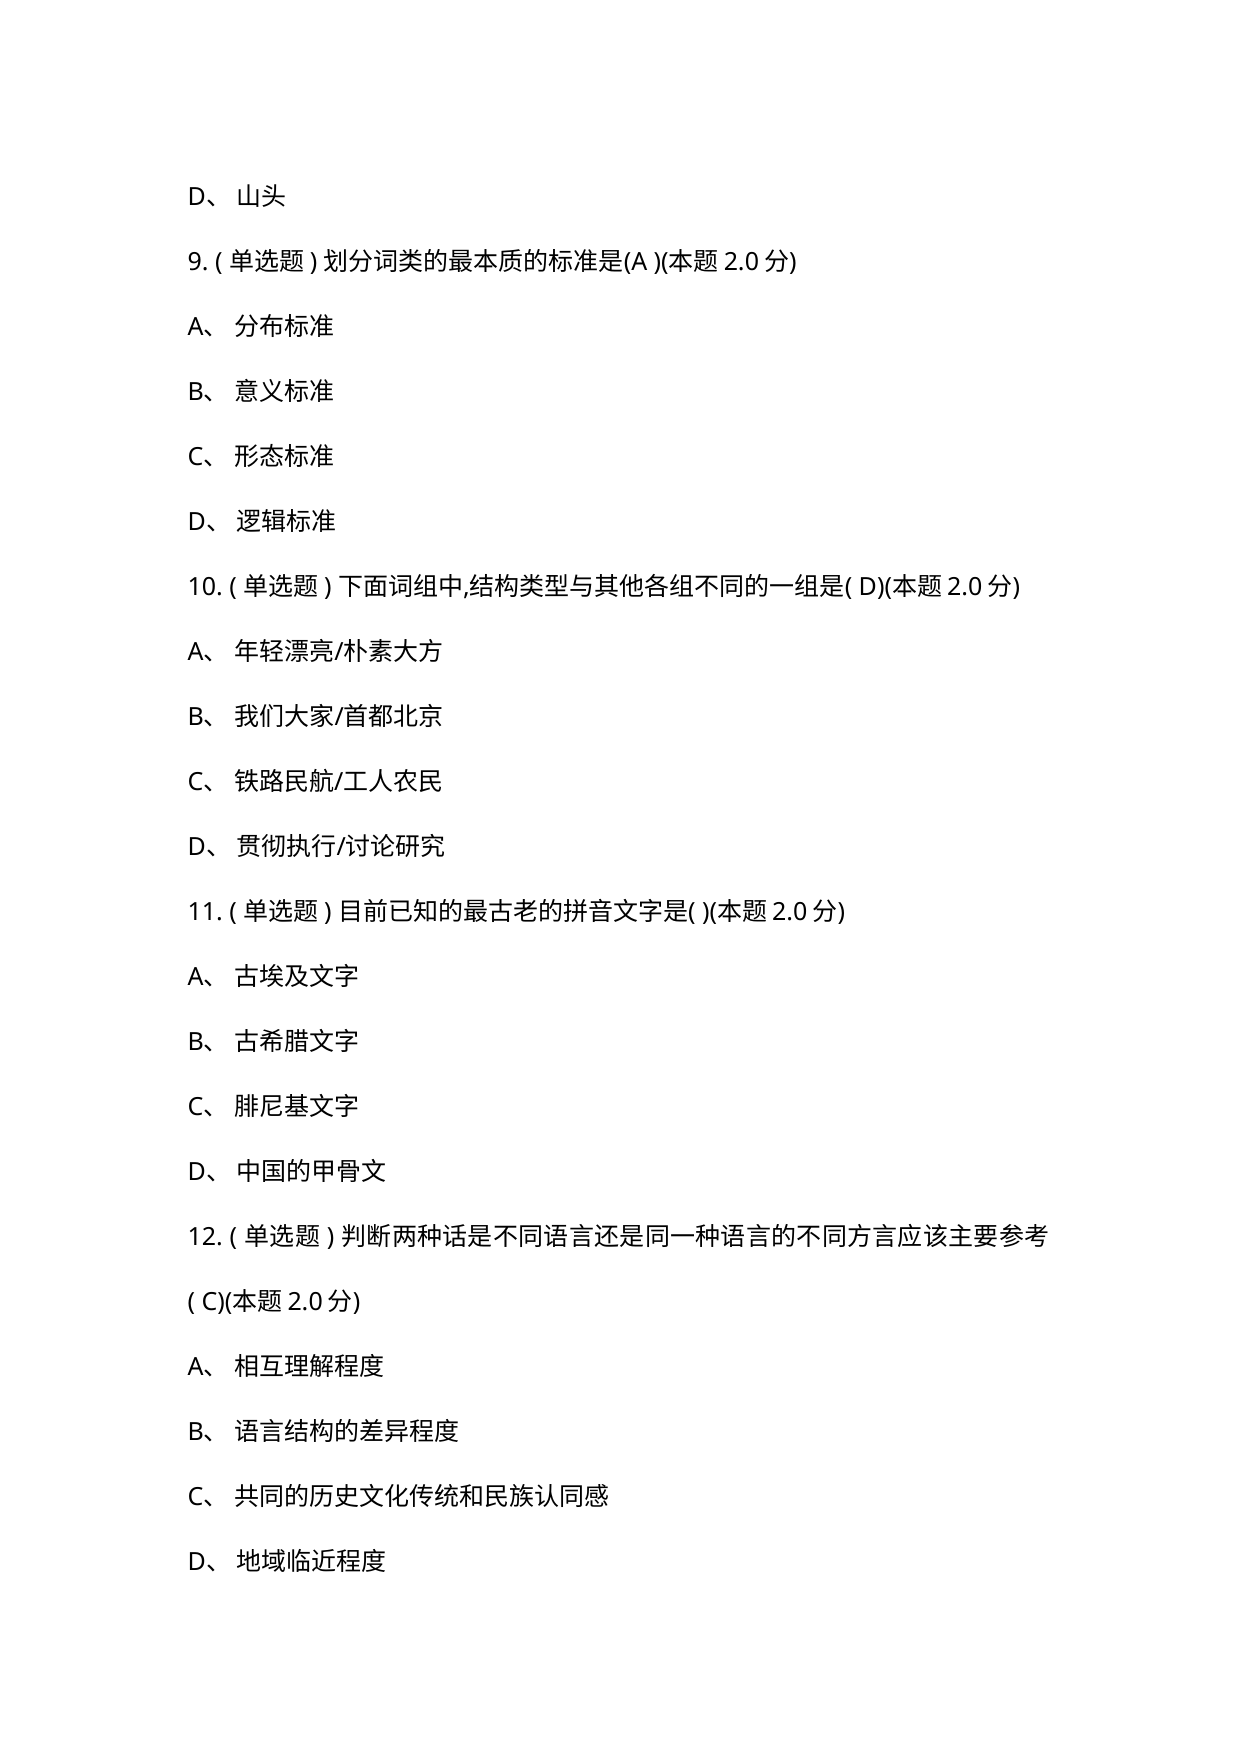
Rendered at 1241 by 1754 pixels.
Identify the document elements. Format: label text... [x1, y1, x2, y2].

text 10. ( 单选题 ) 下面词组中,结构类型与其他各组不同的一组是( D)(本题2.0分) [187, 552, 1053, 617]
text D、 贯彻执行/讨论研究 [187, 812, 1053, 877]
text A、 古埃及文字 [187, 942, 1053, 1007]
text B、 我们大家/首都北京 [187, 682, 1053, 747]
text B、 语言结构的差异程度 [187, 1397, 1053, 1462]
text A、 分布标准 [187, 292, 1053, 357]
text C、 共同的历史文化传统和民族认同感 [187, 1462, 1053, 1527]
text A、 年轻漂亮/朴素大方 [187, 617, 1053, 682]
text D、 山头 [187, 162, 1053, 227]
text C、 腓尼基文字 [187, 1072, 1053, 1137]
text D、 地域临近程度 [187, 1527, 1053, 1592]
text D、 中国的甲骨文 [187, 1137, 1053, 1202]
text B、 古希腊文字 [187, 1007, 1053, 1072]
text 12. ( 单选题 ) 判断两种话是不同语言还是同一种语言的不同方言应该主要参考( C)(本题2.0分) [187, 1202, 1053, 1332]
text B、 意义标准 [187, 357, 1053, 422]
text C、 铁路民航/工人农民 [187, 747, 1053, 812]
text 9. ( 单选题 ) 划分词类的最本质的标准是(A )(本题2.0分) [187, 227, 1053, 292]
text D、 逻辑标准 [187, 487, 1053, 552]
text 11. ( 单选题 ) 目前已知的最古老的拼音文字是( )(本题2.0分) [187, 877, 1053, 942]
text A、 相互理解程度 [187, 1332, 1053, 1397]
text C、 形态标准 [187, 422, 1053, 487]
